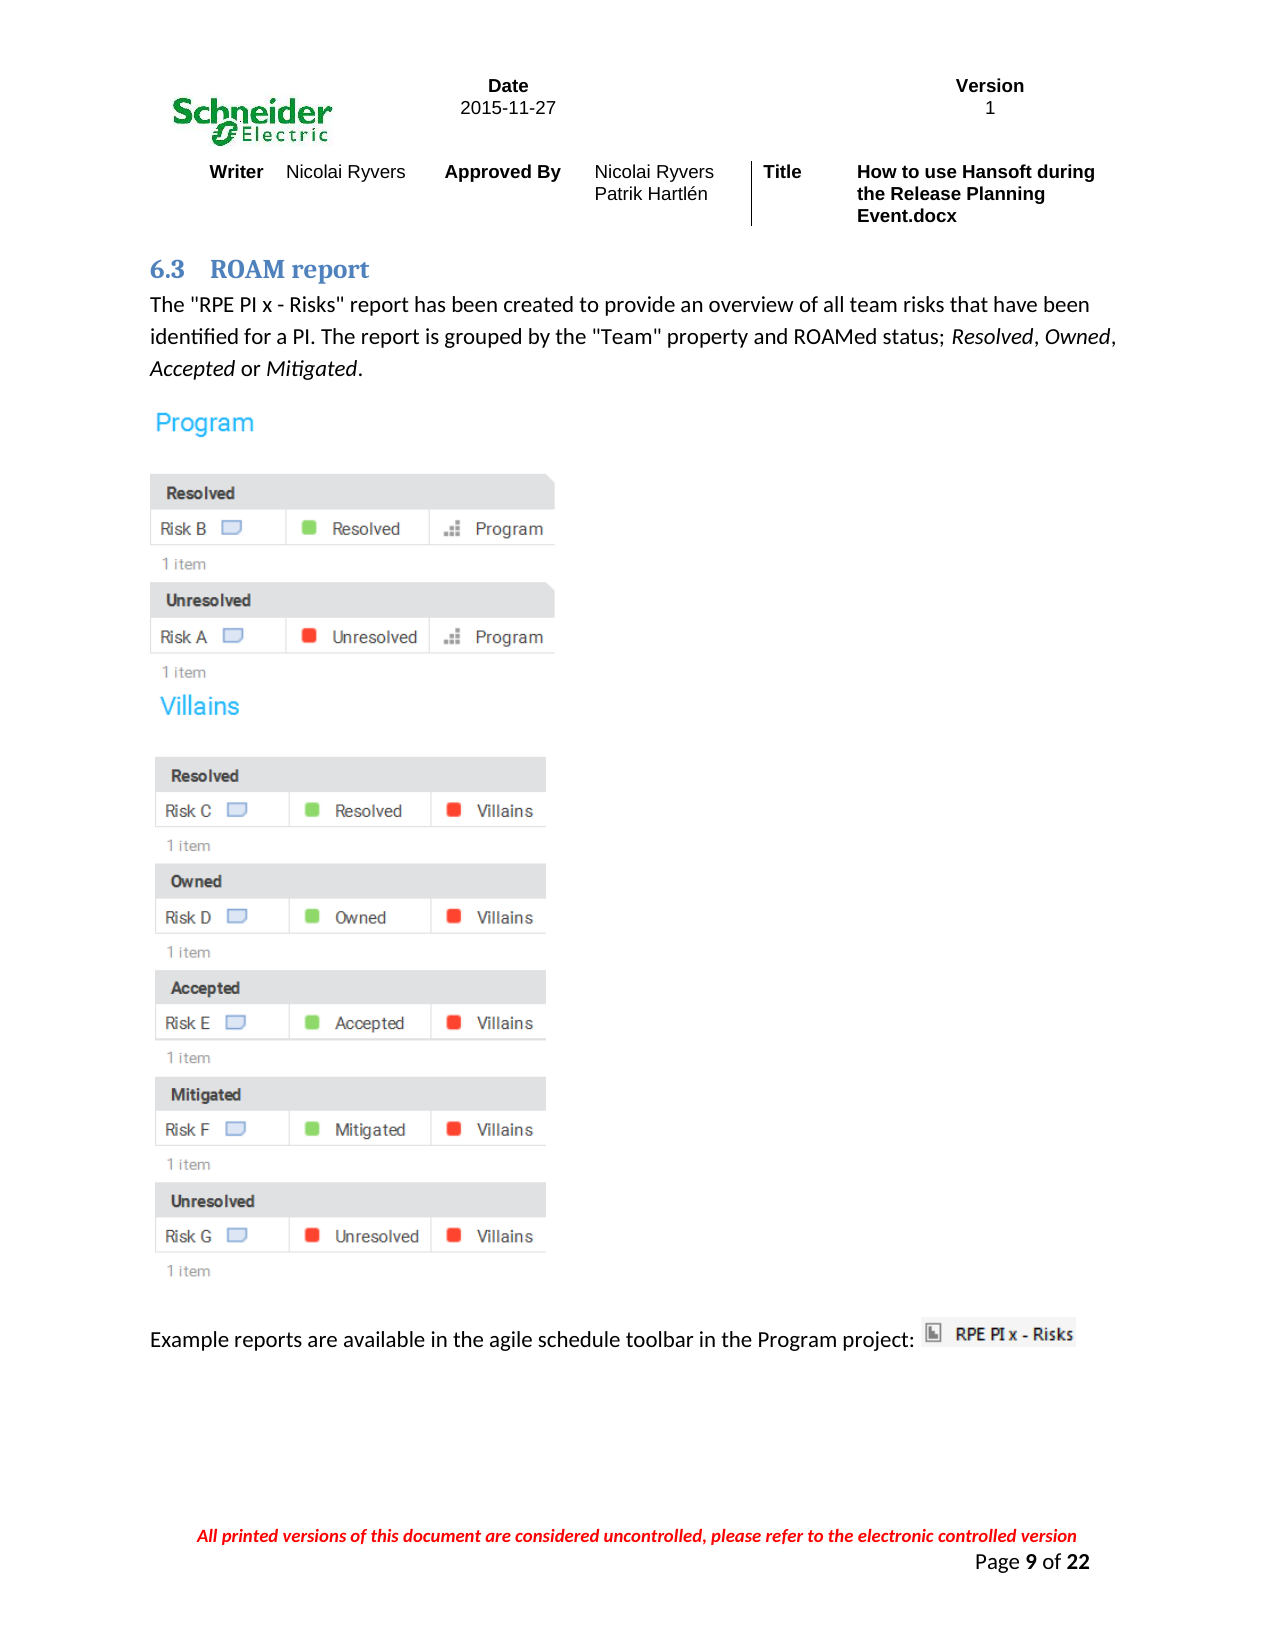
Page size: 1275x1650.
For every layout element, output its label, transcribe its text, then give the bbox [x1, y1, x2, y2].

picture [170, 93, 340, 154]
picture [921, 1317, 1077, 1347]
text The "RPE PI x - Risks" report has been created to provide an overview of all team risks that have been identified for a PI. The report is grouped by the "Team" property and ROAMed status; Resolved, Owned, Accepted or Mitigated. [150, 290, 1125, 382]
picture [155, 691, 546, 1281]
subtitle ROAM report [150, 254, 1125, 285]
text Example reports are available in the agile schedule toolbar in the Program project: [150, 1317, 1125, 1353]
picture [150, 407, 555, 687]
